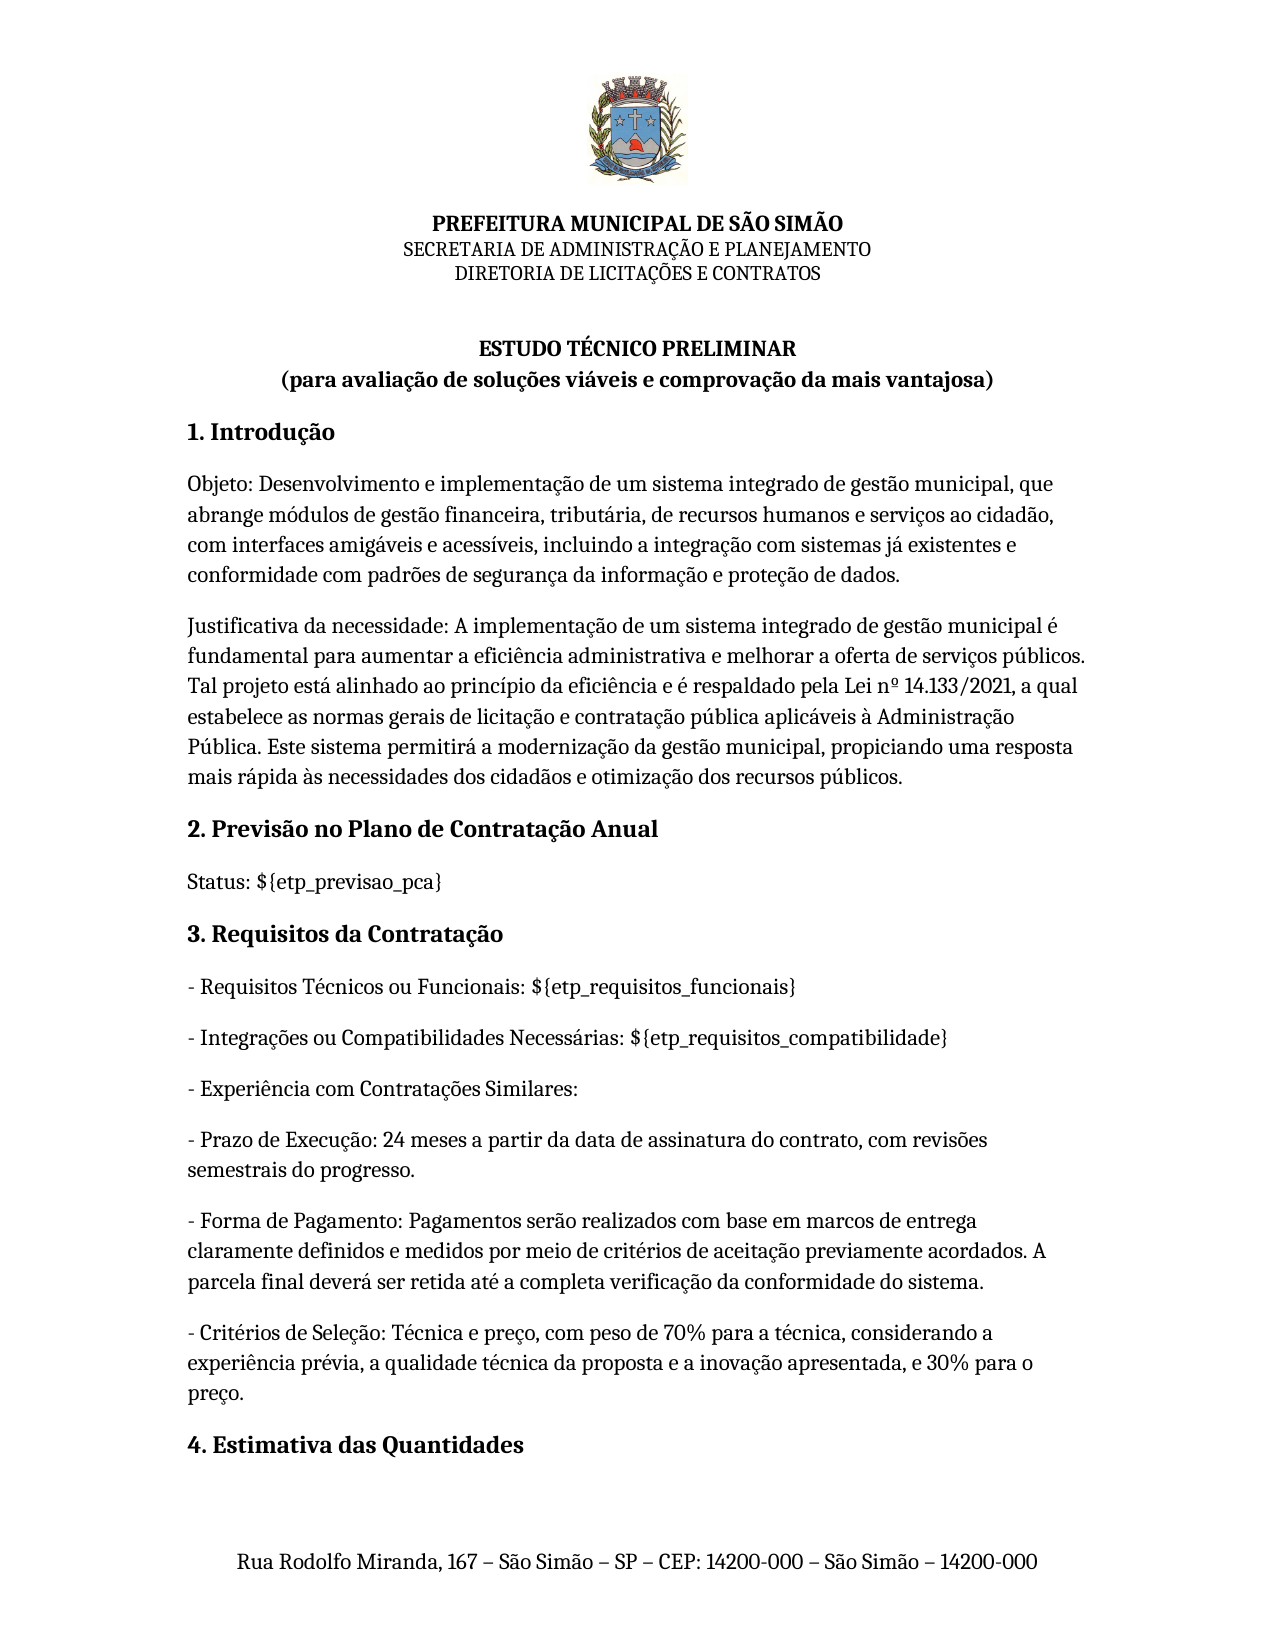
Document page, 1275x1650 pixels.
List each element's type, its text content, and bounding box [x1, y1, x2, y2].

text Objeto: Desenvolvimento e implementação de um sistema integrado de gestão municipal, que abrange módulos de gestão financeira, tributária, de recursos humanos e serviços ao cidadão, com interfaces amigáveis e acessíveis, incluindo a integração com sistemas já existentes e conformidade com padrões de segurança da informação e proteção de dados. [187, 471, 1087, 588]
text - Critérios de Seleção: Técnica e preço, com peso de 70% para a técnica, considerando a experiência prévia, a qualidade técnica da proposta e a inovação apresentada, e 30% para o preço. [187, 1319, 1087, 1406]
text - Requisitos Técnicos ou Funcionais: ${etp_requisitos_funcionais} [187, 974, 1087, 1000]
text - Prazo de Execução: 24 meses a partir da data de assinatura do contrato, com revisões semestrais do progresso. [187, 1127, 1087, 1183]
text - Integrações ou Compatibilidades Necessárias: ${etp_requisitos_compatibilidade} [187, 1025, 1087, 1051]
text 4. Estimativa das Quantidades [187, 1431, 1087, 1460]
text - Experiência com Contratações Similares: [187, 1076, 1087, 1102]
text 1. Introdução [187, 417, 1087, 446]
text 2. Previsão no Plano de Contratação Anual [187, 815, 1087, 844]
text Status: ${etp_previsao_pca} [187, 869, 1087, 895]
text Justificativa da necessidade: A implementação de um sistema integrado de gestão municipal é fundamental para aumentar a eficiência administrativa e melhorar a oferta de serviços públicos. Tal projeto está alinhado ao princípio da eficiência e é respaldado pela Lei nº 14.133/2021, a qual estabelece as normas gerais de licitação e contratação pública aplicáveis à Administração Pública. Este sistema permitirá a modernização da gestão municipal, propiciando uma resposta mais rápida às necessidades dos cidadãos e otimização dos recursos públicos. [187, 613, 1087, 790]
picture [587, 74, 688, 185]
text 3. Requisitos da Contratação [187, 920, 1087, 949]
text ESTUDO TÉCNICO PRELIMINAR (para avaliação de soluções viáveis e comprovação da mais vantajosa) [187, 336, 1087, 393]
text - Forma de Pagamento: Pagamentos serão realizados com base em marcos de entrega claramente definidos e medidos por meio de critérios de aceitação previamente acordados. A parcela final deverá ser retida até a completa verificação da conformidade do sistema. [187, 1208, 1087, 1295]
